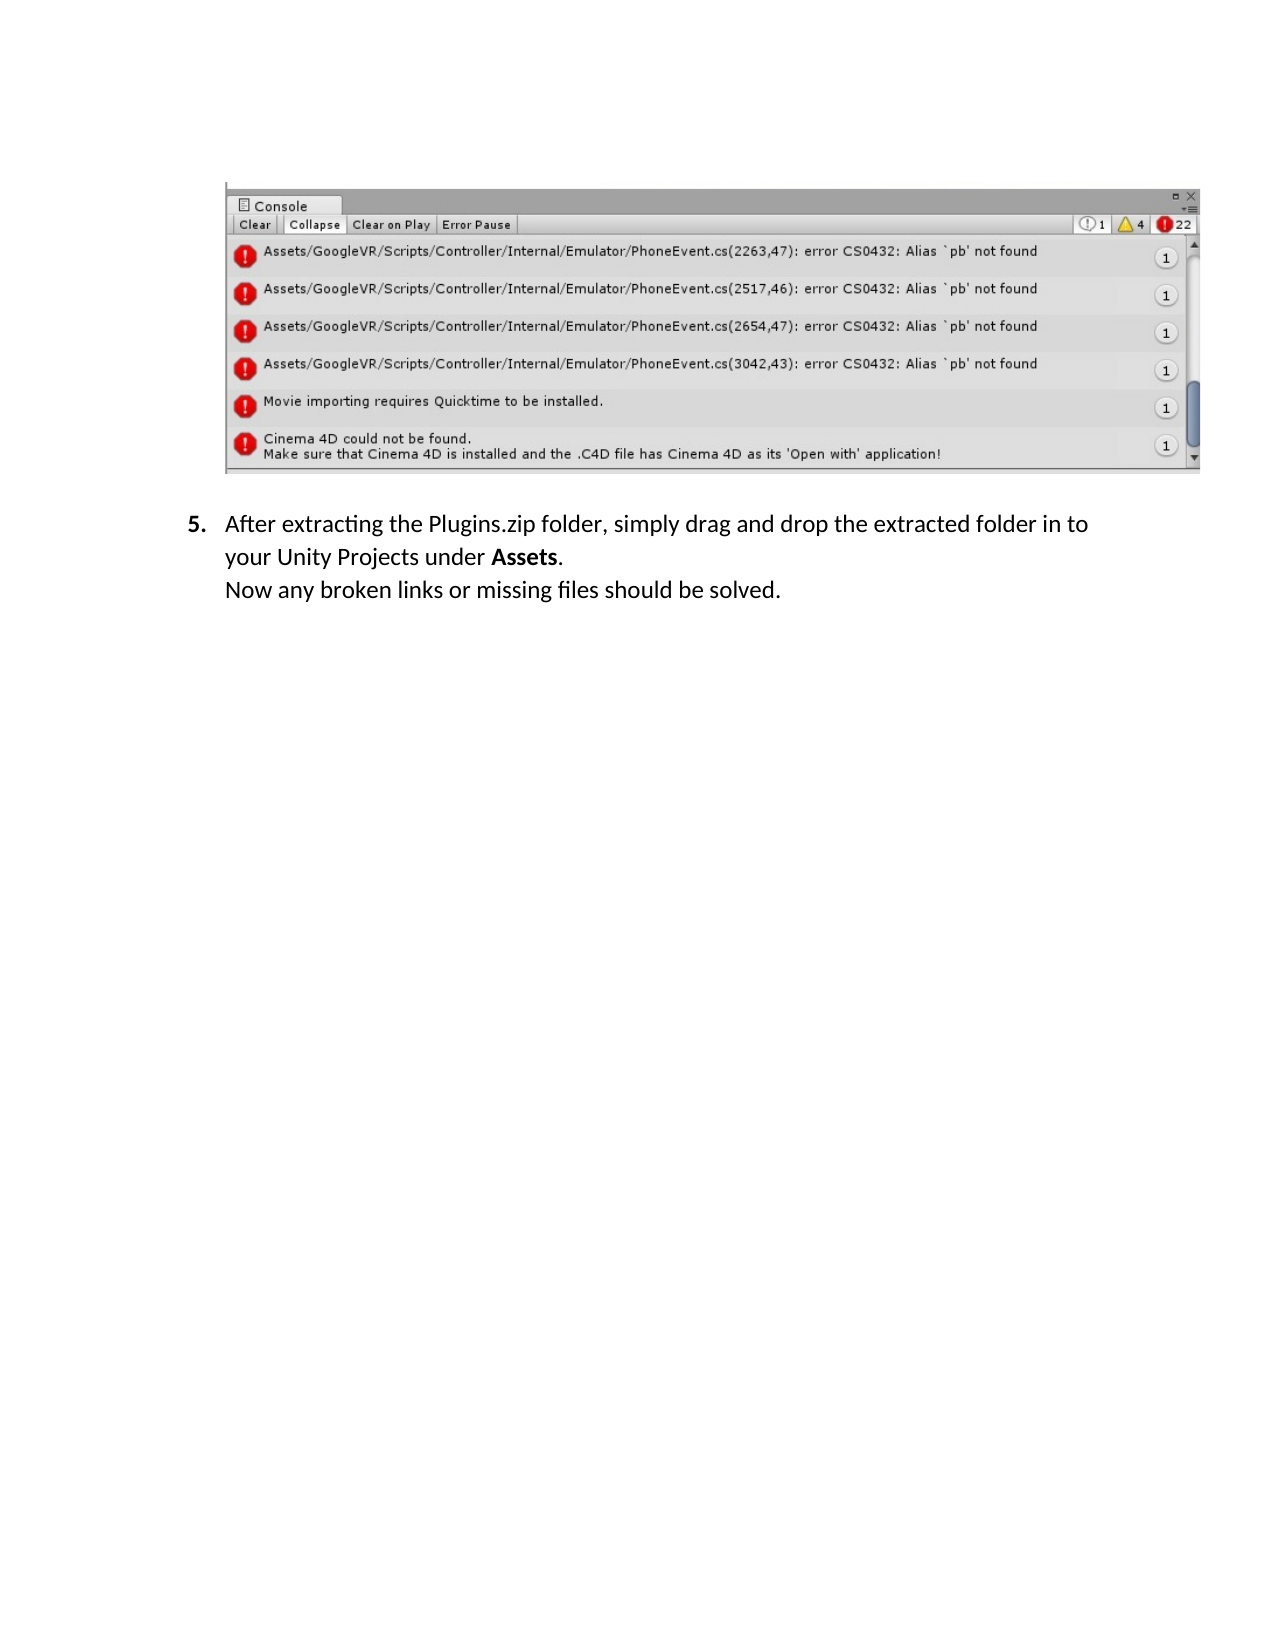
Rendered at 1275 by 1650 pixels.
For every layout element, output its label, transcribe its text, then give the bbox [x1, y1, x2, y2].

list After extracting the Plugins.zip folder, simply drag and drop the extracted folder in to your Unity Projects under Assets. Now any broken links or missing files should be solved. [187, 508, 1125, 604]
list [187, 150, 1125, 473]
picture [225, 182, 1200, 474]
